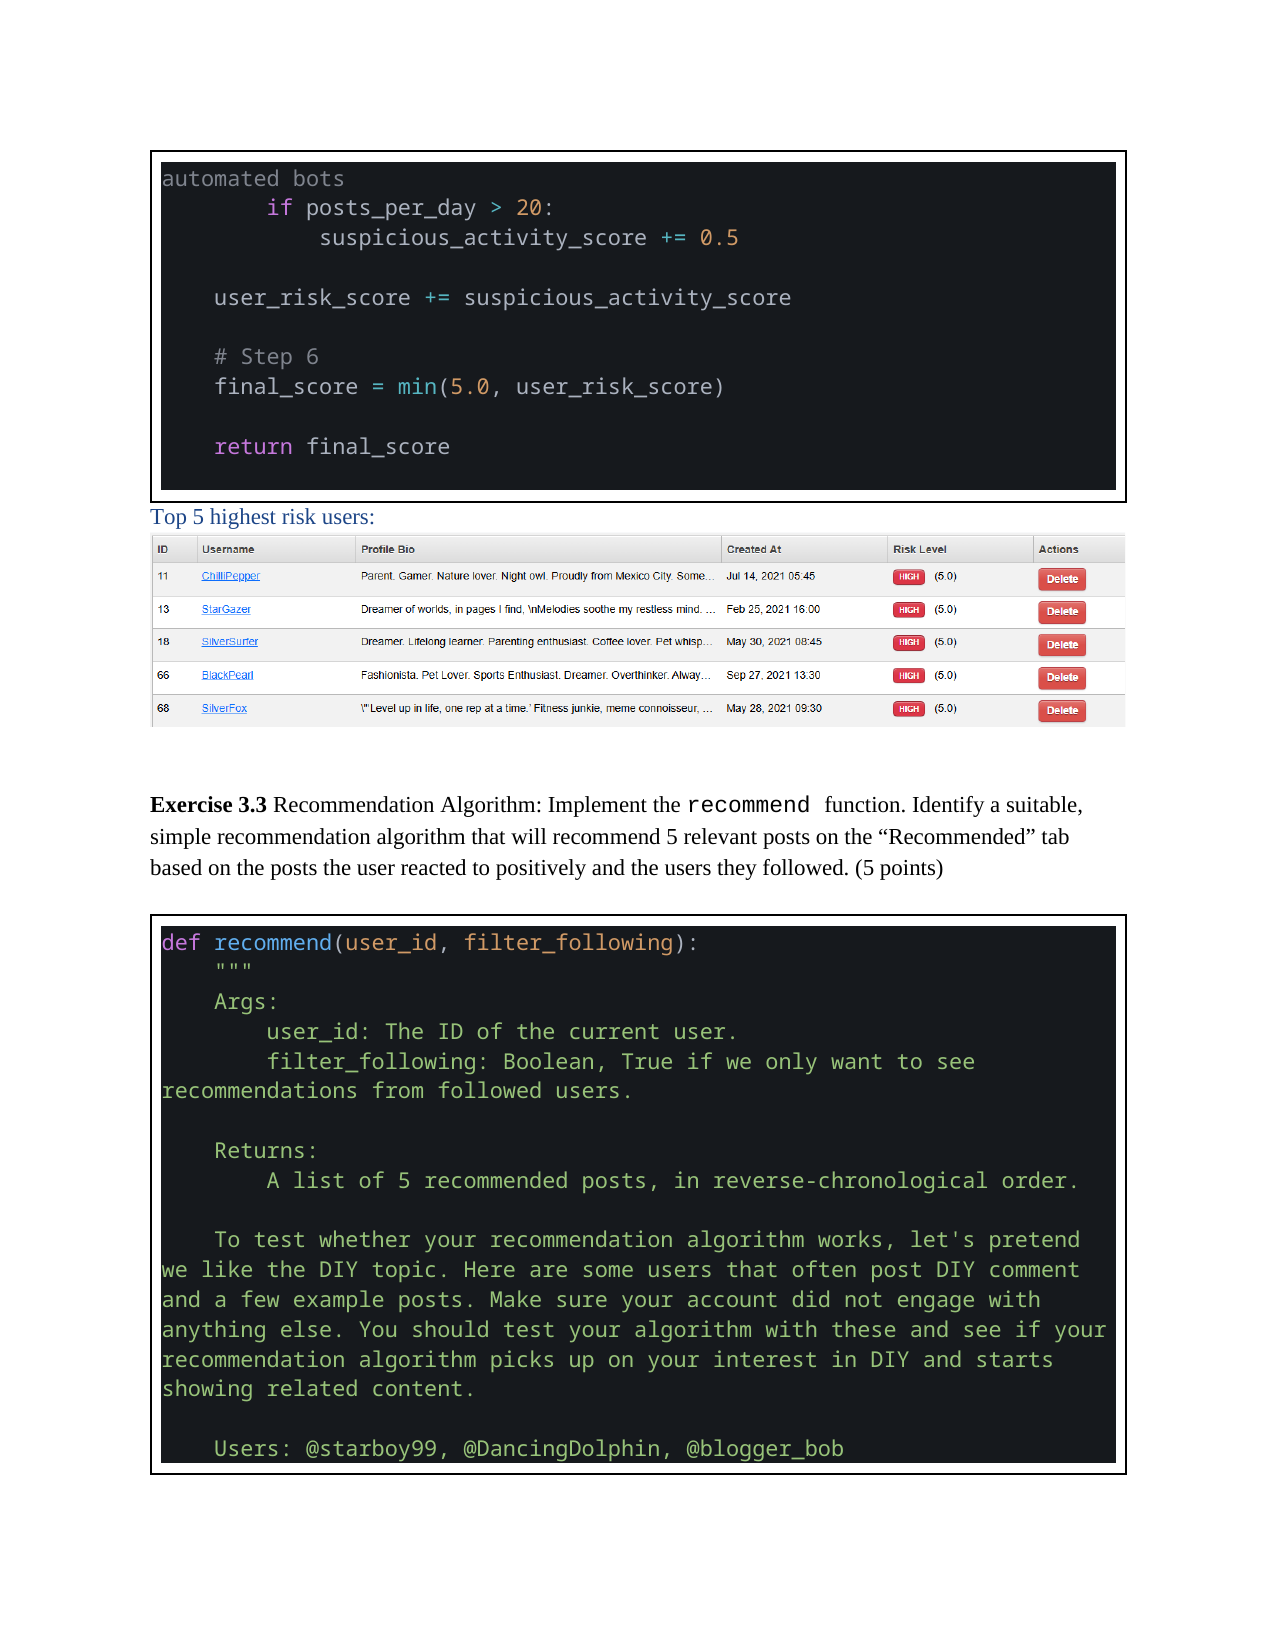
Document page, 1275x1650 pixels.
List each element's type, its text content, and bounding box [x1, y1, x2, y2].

picture [150, 532, 1125, 727]
text Exercise 3.3 Recommendation Algorithm: Implement the recommend function. Identify a suitable, simple recommendation algorithm that will recommend 5 relevant posts on the “Recommended” tab based on the posts the user reacted to positively and the users they followed. (5 points) [150, 791, 1125, 880]
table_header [152, 916, 1125, 1473]
text Top 5 highest risk users: [150, 503, 1125, 532]
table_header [152, 152, 1125, 501]
